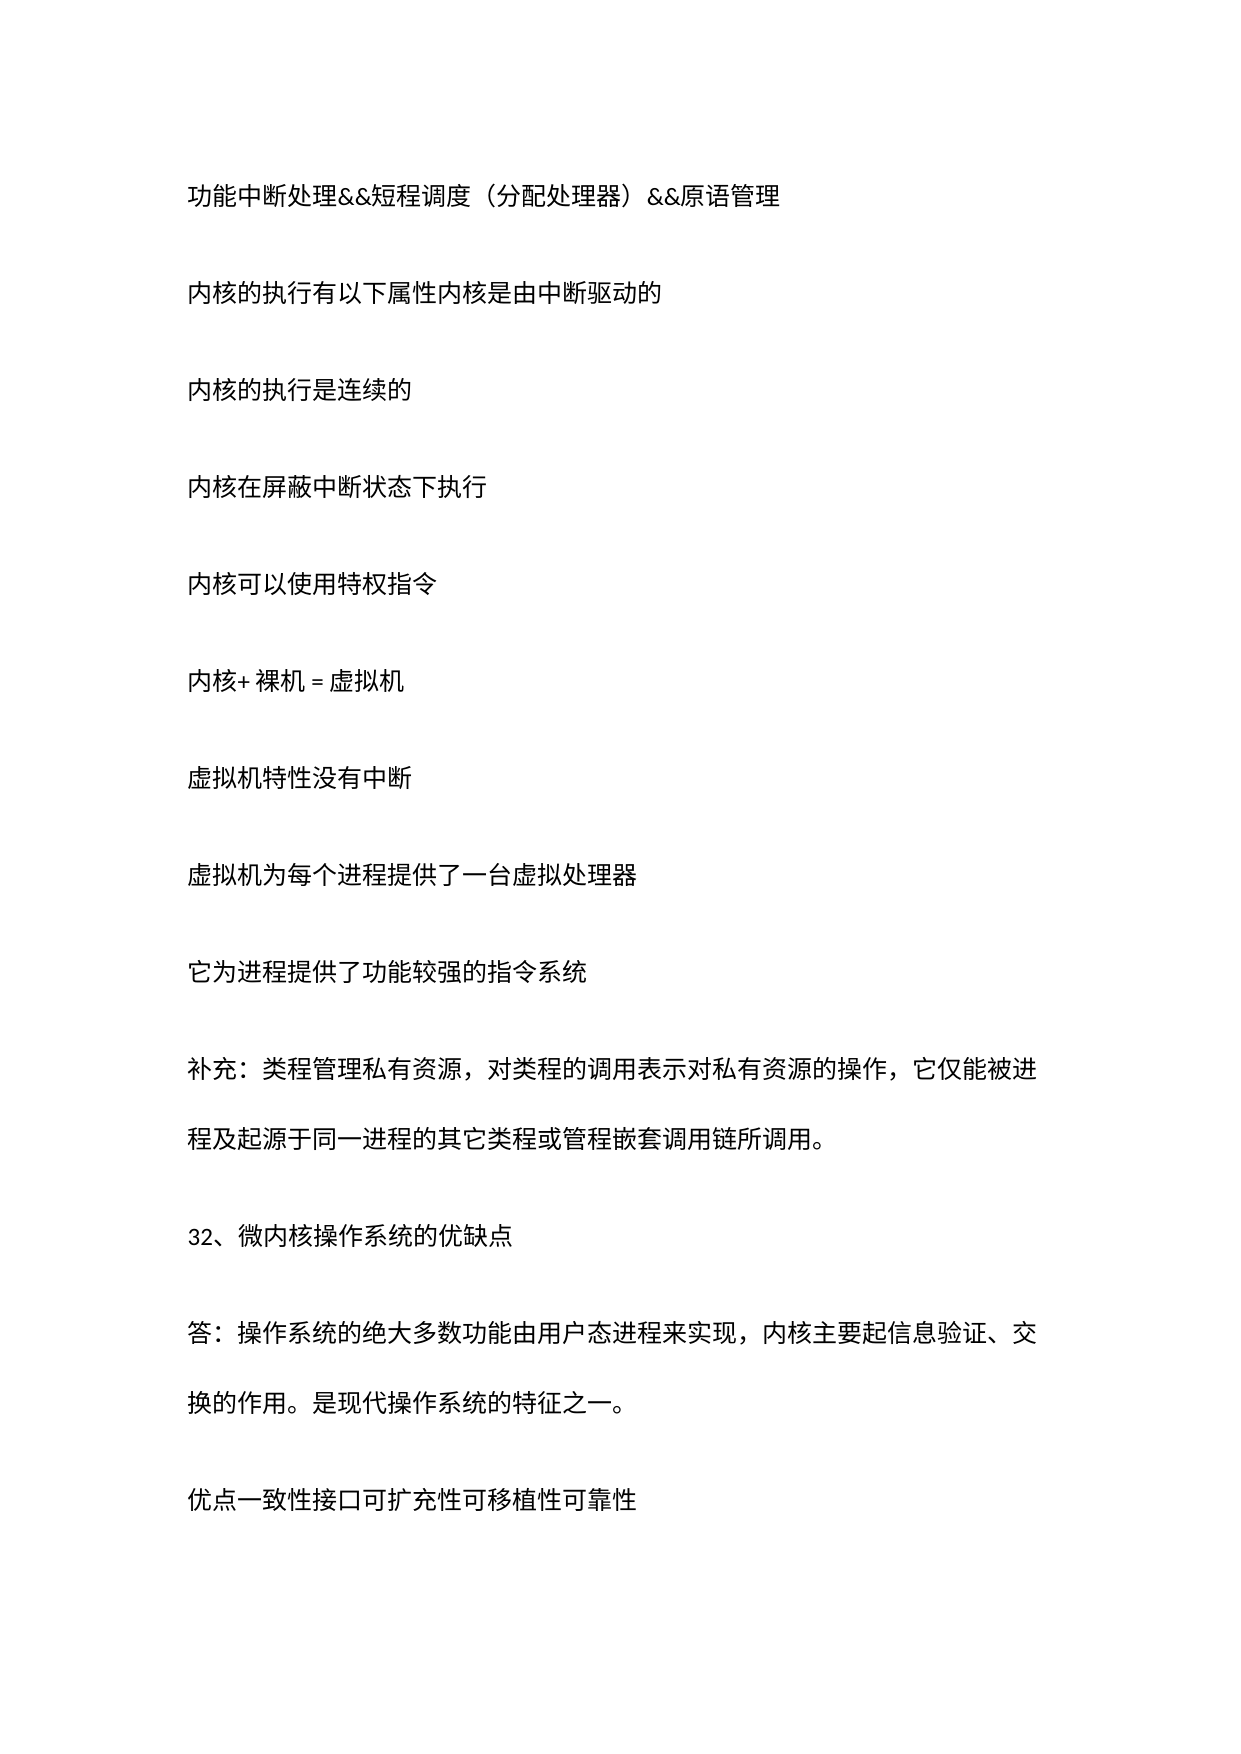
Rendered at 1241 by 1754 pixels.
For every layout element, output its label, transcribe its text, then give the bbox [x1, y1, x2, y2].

text 功能中断处理&&短程调度（分配处理器）&&原语管理 [187, 162, 1053, 227]
text 它为进程提供了功能较强的指令系统 [187, 938, 1053, 1003]
text 内核在屏蔽中断状态下执行 [187, 453, 1053, 518]
text 虚拟机为每个进程提供了一台虚拟处理器 [187, 841, 1053, 906]
text 内核+ 裸机 = 虚拟机 [187, 647, 1053, 712]
text 补充：类程管理私有资源，对类程的调用表示对私有资源的操作，它仅能被进程及起源于同一进程的其它类程或管程嵌套调用链所调用。 [187, 1035, 1053, 1170]
text 内核的执行是连续的 [187, 356, 1053, 421]
text 内核的执行有以下属性内核是由中断驱动的 [187, 259, 1053, 324]
text 内核可以使用特权指令 [187, 550, 1053, 615]
text 优点一致性接口可扩充性可移植性可靠性 [187, 1466, 1053, 1531]
text 答：操作系统的绝大多数功能由用户态进程来实现，内核主要起信息验证、交换的作用。是现代操作系统的特征之一。 [187, 1299, 1053, 1434]
text 32、微内核操作系统的优缺点 [187, 1202, 1053, 1267]
text 虚拟机特性没有中断 [187, 744, 1053, 809]
